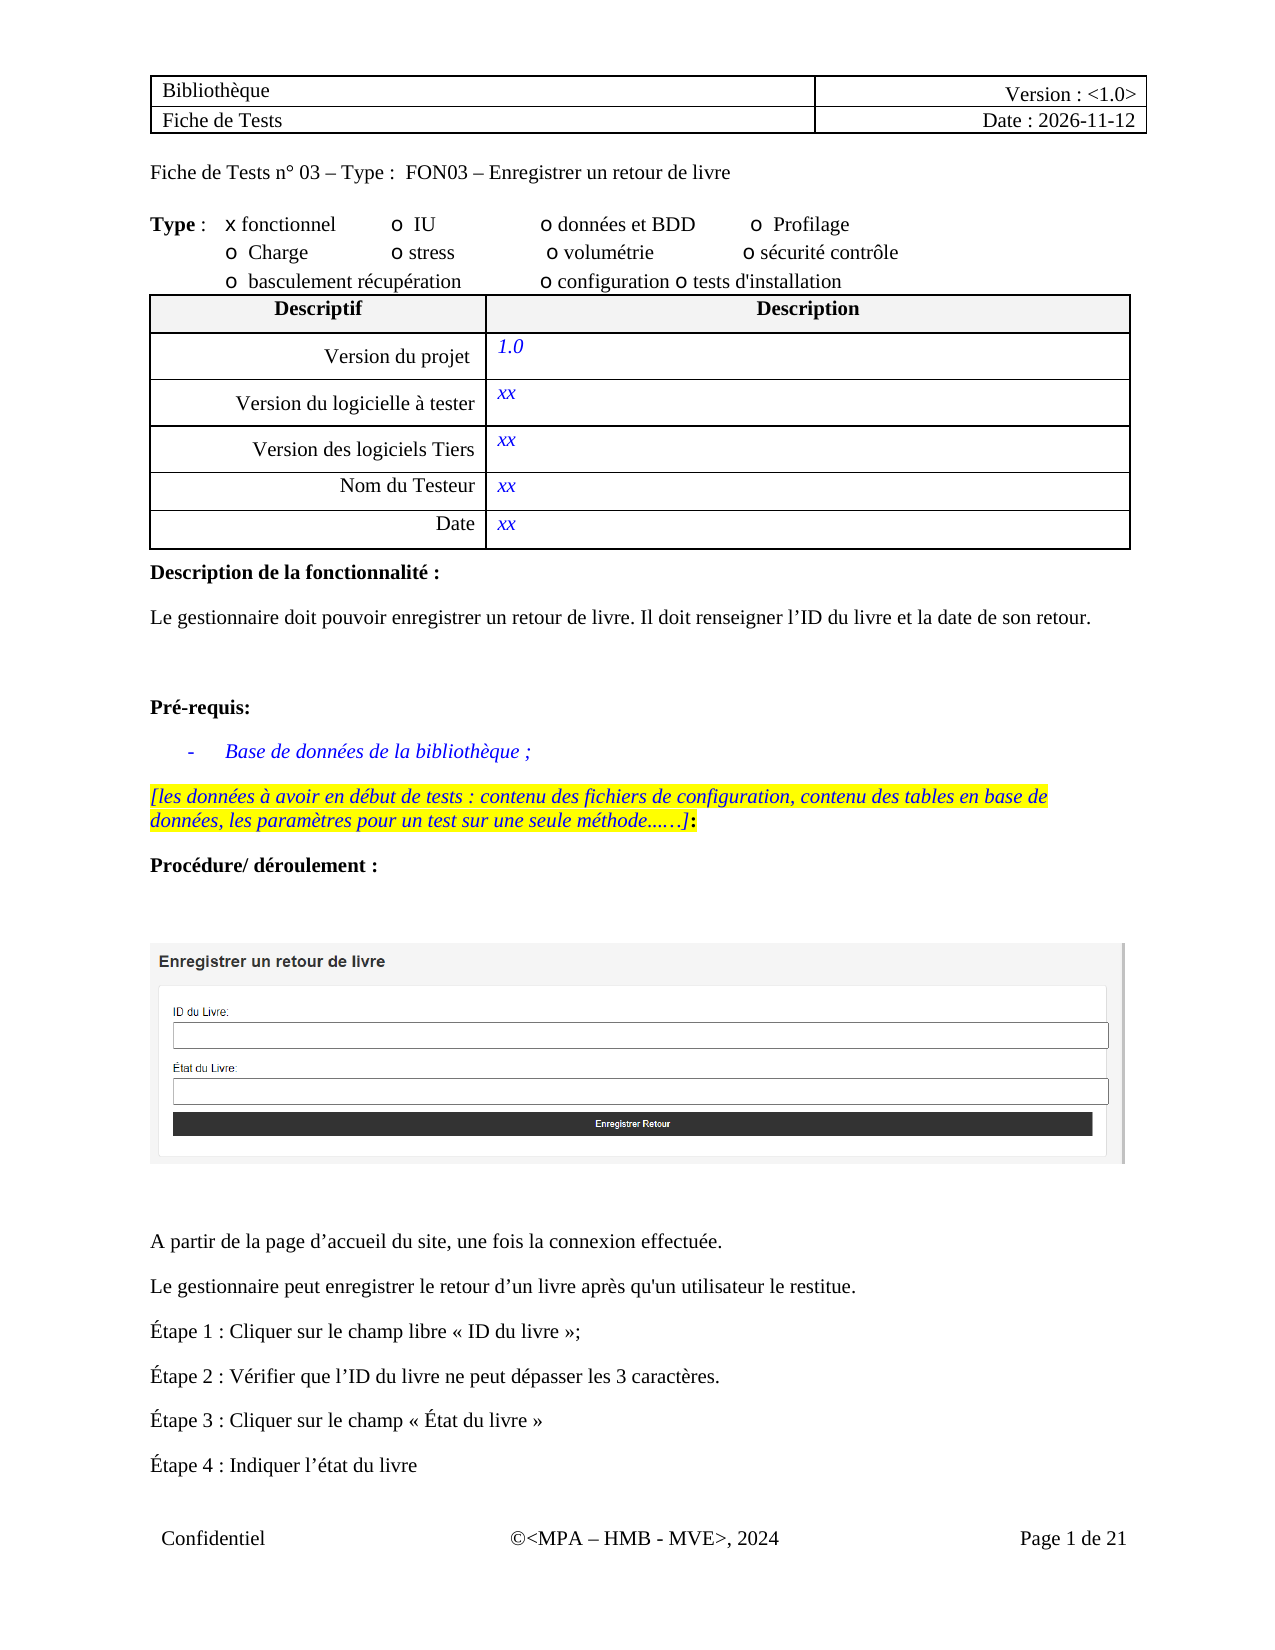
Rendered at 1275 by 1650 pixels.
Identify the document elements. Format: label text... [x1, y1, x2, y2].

table_cell Version du projet [151, 334, 485, 379]
text o Charge o stress o volumétrie o sécurité contrôle [150, 237, 1125, 266]
text Le gestionnaire peut enregistrer le retour d’un livre après qu'un utilisateur le restitue. [150, 1274, 1125, 1298]
table_cell 1.0 [487, 334, 1129, 379]
table_cell Version du logicielle à tester [151, 380, 485, 425]
table_cell xx [487, 511, 1129, 548]
text Pré-requis: [150, 694, 1125, 719]
text Le gestionnaire doit pouvoir enregistrer un retour de livre. Il doit renseigner l’ID du livre et la date de son retour. [150, 605, 1125, 629]
text Étape 2 : Vérifier que l’ID du livre ne peut dépasser les 3 caractères. [150, 1363, 1125, 1388]
table_cell xx [487, 427, 1129, 472]
text Étape 1 : Cliquer sur le champ libre « ID du livre »; [150, 1319, 1125, 1343]
text Description de la fonctionnalité : [150, 560, 1125, 584]
text Étape 3 : Cliquer sur le champ « État du livre » [150, 1408, 1125, 1432]
text Fiche de Tests n° 03 – Type : FON03 – Enregistrer un retour de livre [150, 159, 1125, 184]
text Type : x fonctionnel o IU o données et BDD o Profilage [150, 209, 1125, 237]
picture [150, 943, 1125, 1164]
text o basculement récupération o configuration o tests d'installation [150, 266, 1125, 294]
text Étape 4 : Indiquer l’état du livre [150, 1453, 1125, 1477]
text [les données à avoir en début de tests : contenu des fichiers de configuration, contenu des tables en base de données, les paramètres pour un test sur une seule méthode...…]: [150, 784, 1125, 832]
table_header Description [487, 296, 1129, 332]
table_cell Nom du Testeur [151, 473, 485, 510]
table_cell Version des logiciels Tiers [151, 427, 485, 472]
text A partir de la page d’accueil du site, une fois la connexion effectuée. [150, 1229, 1125, 1253]
text Procédure/ déroulement : [150, 853, 1125, 877]
table_cell Date [151, 511, 485, 548]
table_cell xx [487, 380, 1129, 425]
table_cell xx [487, 473, 1129, 510]
table_header Descriptif [151, 296, 485, 332]
list Base de données de la bibliothèque ; [187, 739, 1125, 763]
